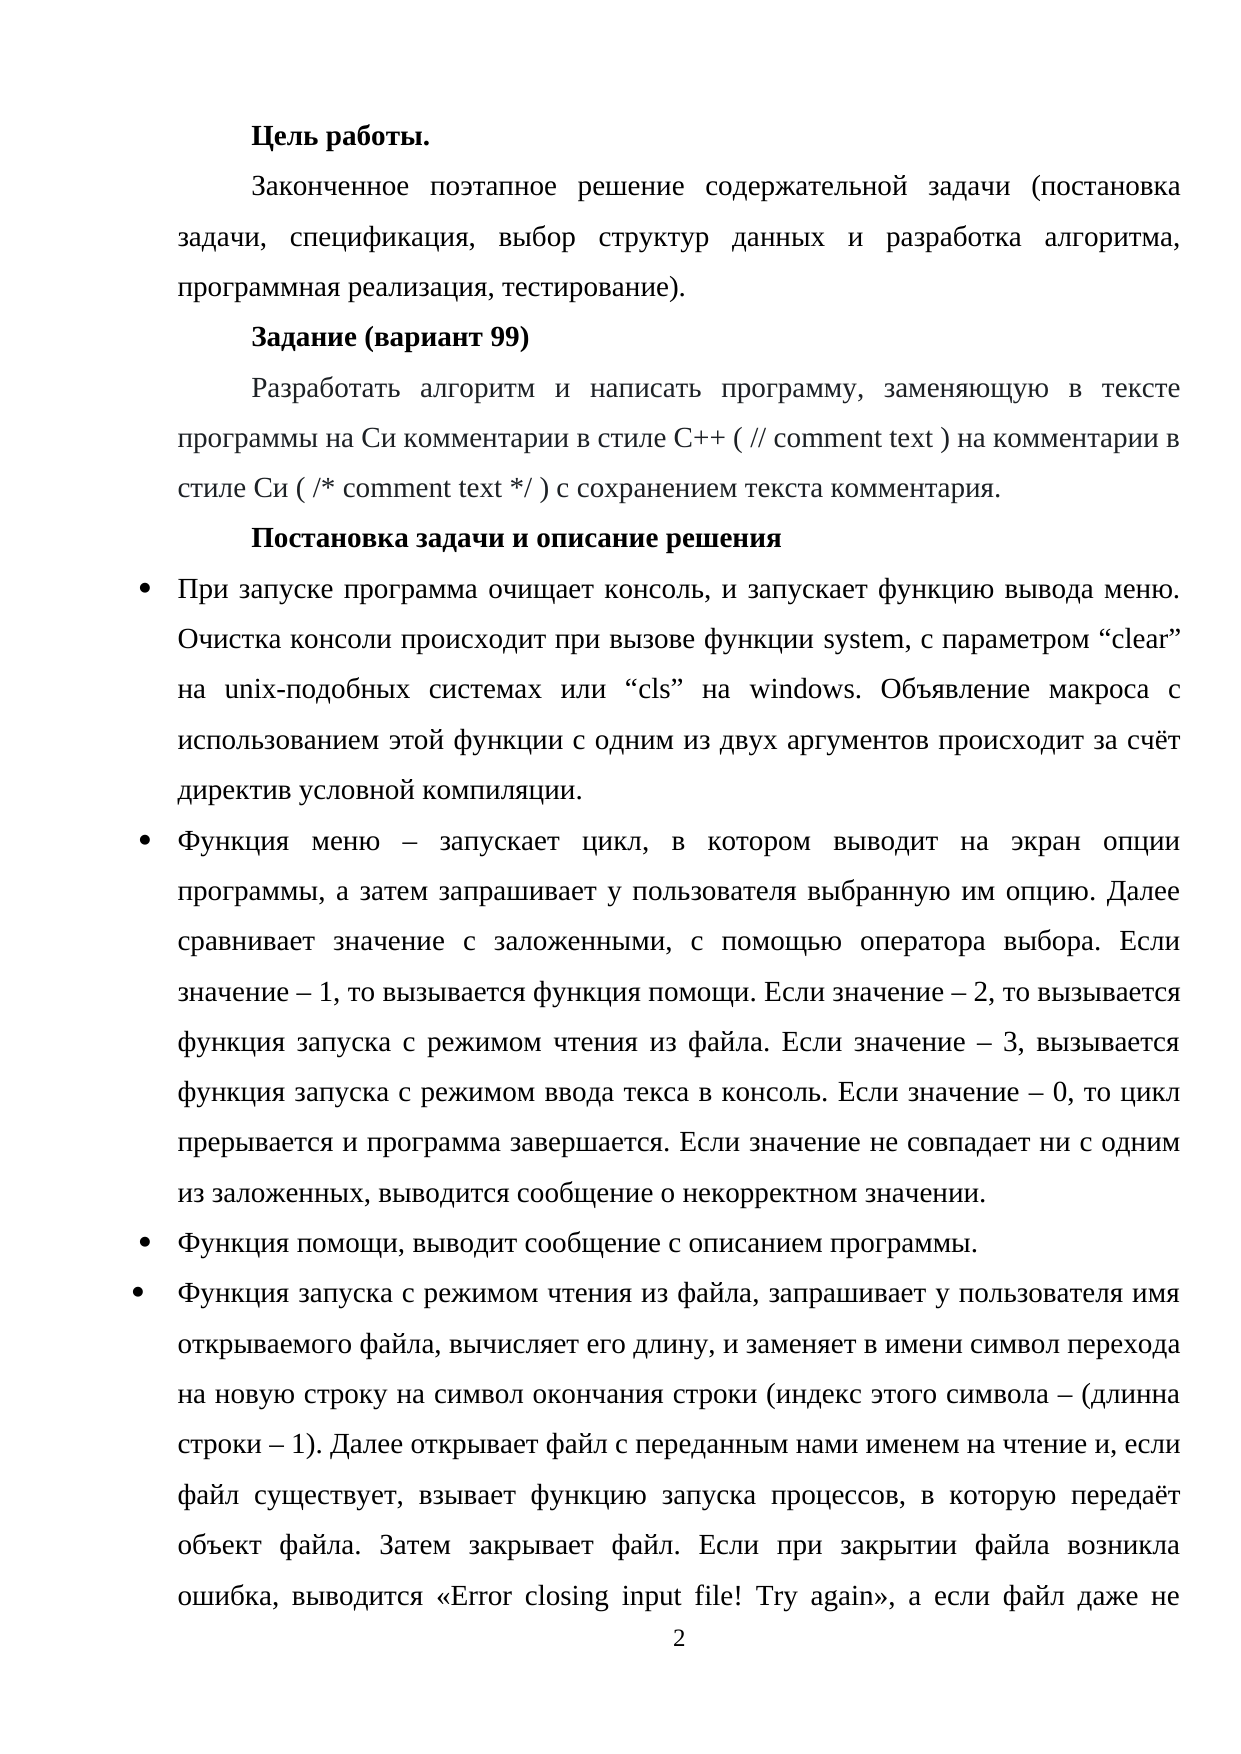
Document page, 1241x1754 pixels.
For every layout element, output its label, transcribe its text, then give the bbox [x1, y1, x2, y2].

list При запуске программа очищает консоль, и запускает функцию вывода меню. Очистка консоли происходит при вызове функции system, c параметром “clear” на unix-подобных системах или “cls” на windows. Объявление макроса с использованием этой функции с одним из двух аргументов происходит за счёт директив условной компиляции. [140, 571, 1181, 806]
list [133, 1276, 1181, 1611]
text Законченное поэтапное решение содержательной задачи (постановка задачи, спецификация, выбор структур данных и разработка алгоритма, программная реализация, тестирование). [177, 168, 1181, 303]
text Разработать алгоритм и написать программу, заменяющую в тексте программы на Си комментарии в стиле С++ ( // comment text ) на комментарии в стиле Си ( /* comment text */ ) с сохранением текста комментария. [177, 370, 1181, 420]
text Разработать алгоритм и написать программу, заменяющую в тексте программы на Си комментарии в стиле С++ ( // comment text ) на комментарии в стиле Си ( /* comment text */ ) с сохранением текста комментария. [177, 453, 1181, 504]
list Функция меню – запускает цикл, в котором выводит на экран опции программы, а затем запрашивает у пользователя выбранную им опцию. Далее сравнивает значение с заложенными, с помощью оператора выбора. Если значение – 1, то вызывается функция помощи. Если значение – 2, то вызывается функция запуска с режимом чтения из файла. Если значение – 3, вызывается функция запуска с режимом ввода текса в консоль. Если значение – 0, то цикл прерывается и программа завершается. Если значение не совпадает ни с одним из заложенных, выводится сообщение о некорректном значении. [140, 823, 1181, 1208]
text Цель работы. [177, 118, 1181, 152]
list Функция помощи, выводит сообщение с описанием программы. [140, 1225, 1181, 1259]
text Постановка задачи и описание решения [177, 521, 1181, 554]
text Задание (вариант 99) [177, 319, 1181, 353]
